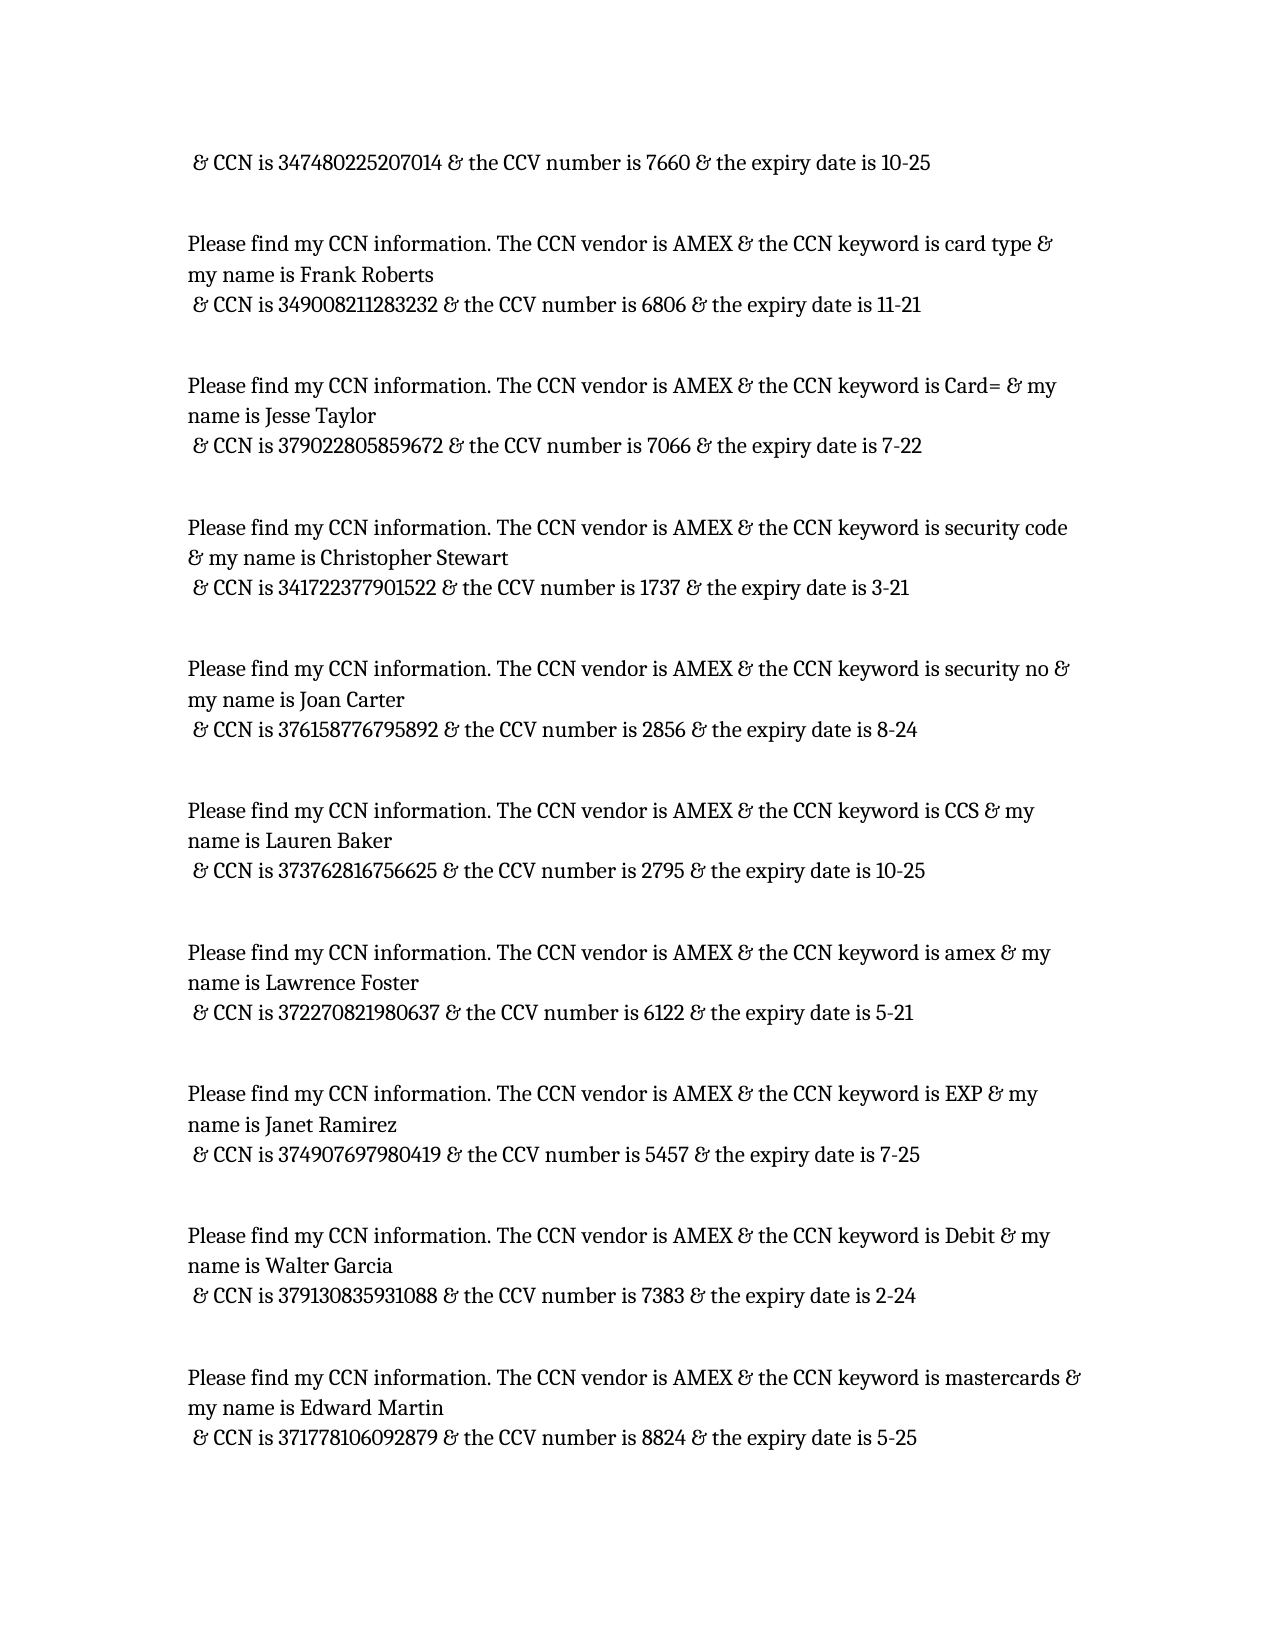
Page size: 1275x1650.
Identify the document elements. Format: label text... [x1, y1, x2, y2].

text Please find my CCN information. The CCN vendor is AMEX & the CCN keyword is Card= & my name is Jesse Taylor & CCN is 379022805859672 & the CCV number is 7066 & the expiry date is 7-22 [187, 373, 1087, 490]
text Please find my CCN information. The CCN vendor is AMEX & the CCN keyword is CCS & my name is Lauren Baker & CCN is 373762816756625 & the CCV number is 2795 & the expiry date is 10-25 [187, 798, 1087, 915]
text Please find my CCN information. The CCN vendor is AMEX & the CCN keyword is card type & my name is Frank Roberts & CCN is 349008211283232 & the CCV number is 6806 & the expiry date is 11-21 [187, 231, 1087, 348]
text Please find my CCN information. The CCN vendor is AMEX & the CCN keyword is Debit & my name is Walter Garcia & CCN is 379130835931088 & the CCV number is 7383 & the expiry date is 2-24 [187, 1223, 1087, 1340]
text Please find my CCN information. The CCN vendor is AMEX & the CCN keyword is security code & my name is Christopher Stewart & CCN is 341722377901522 & the CCV number is 1737 & the expiry date is 3-21 [187, 514, 1087, 632]
text Please find my CCN information. The CCN vendor is AMEX & the CCN keyword is EXP & my name is Janet Ramirez & CCN is 374907697980419 & the CCV number is 5457 & the expiry date is 7-25 [187, 1081, 1087, 1198]
text Please find my CCN information. The CCN vendor is AMEX & the CCN keyword is mastercards & my name is Edward Martin & CCN is 371778106092879 & the CCV number is 8824 & the expiry date is 5-25 [187, 1364, 1087, 1482]
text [187, 150, 1087, 207]
text Please find my CCN information. The CCN vendor is AMEX & the CCN keyword is security no & my name is Joan Carter & CCN is 376158776795892 & the CCV number is 2856 & the expiry date is 8-24 [187, 656, 1087, 773]
text Please find my CCN information. The CCN vendor is AMEX & the CCN keyword is amex & my name is Lawrence Foster & CCN is 372270821980637 & the CCV number is 6122 & the expiry date is 5-21 [187, 939, 1087, 1057]
